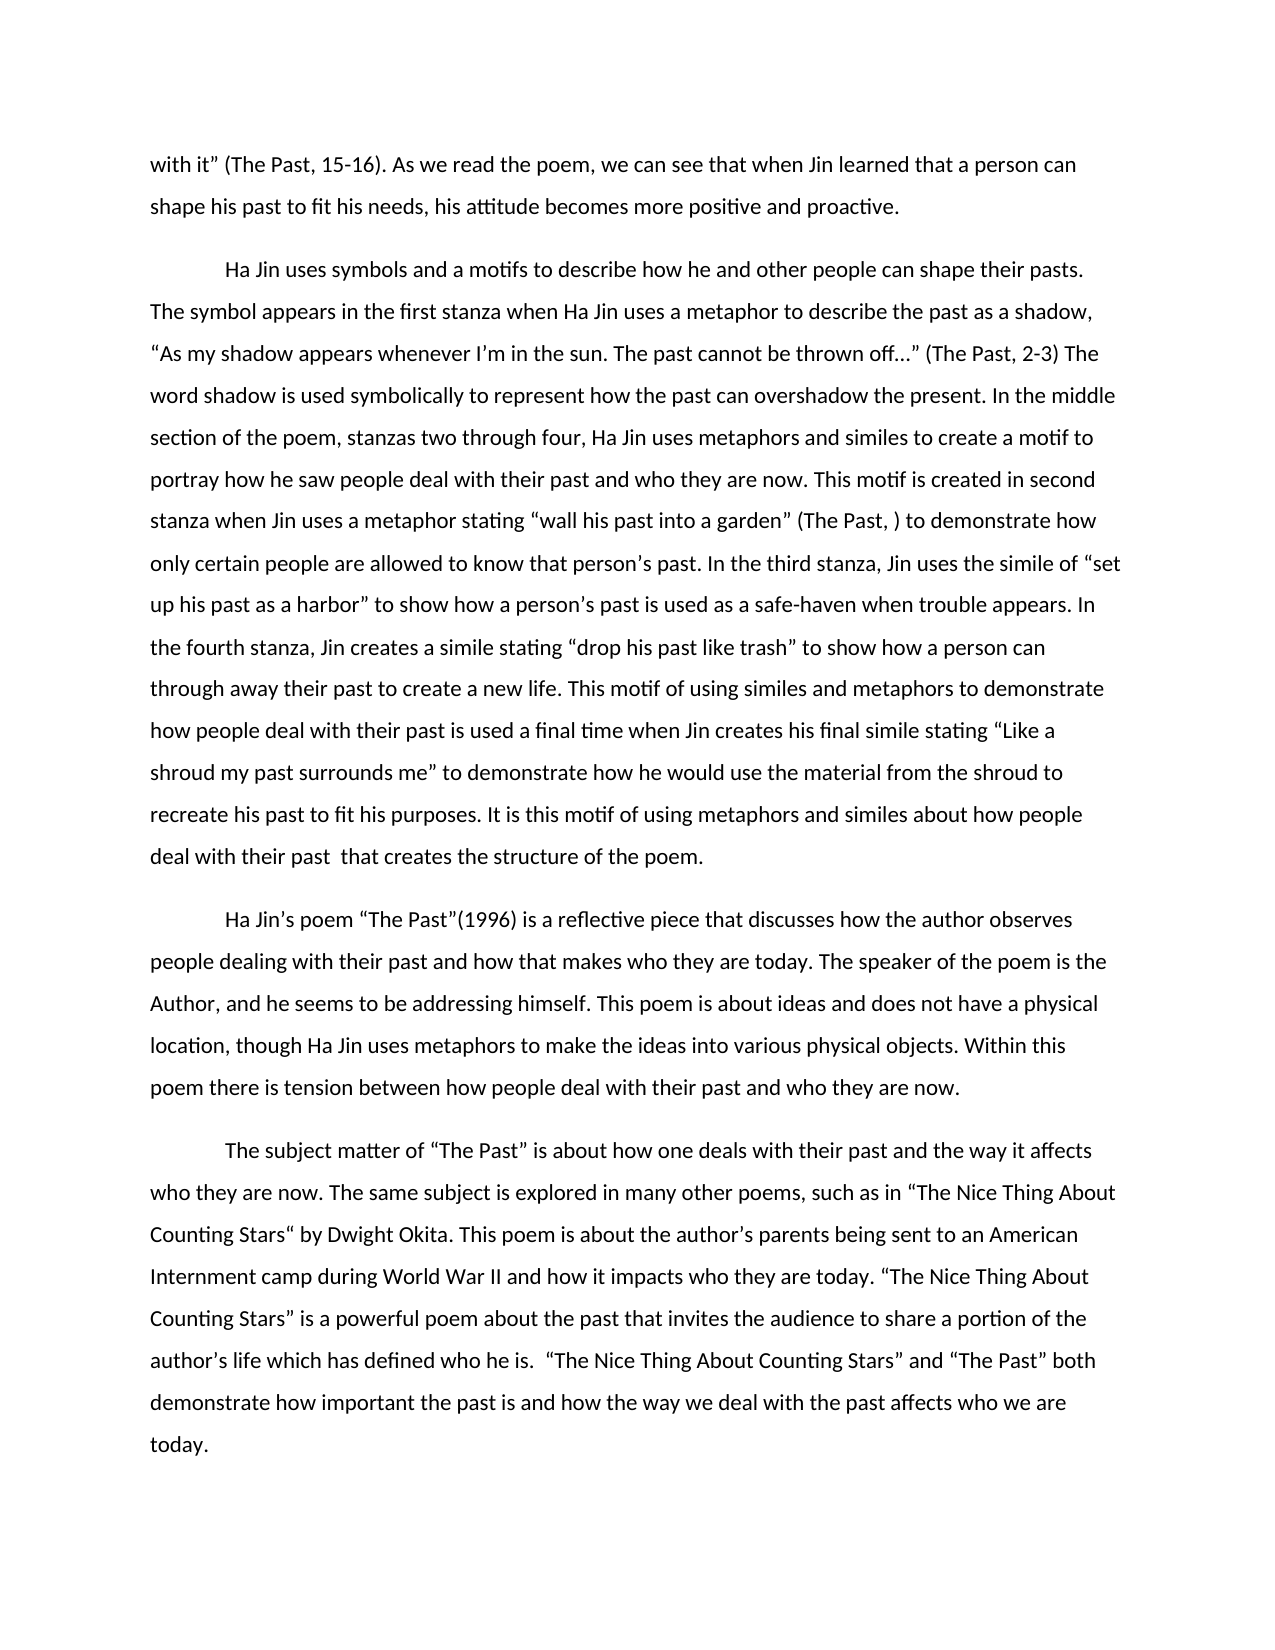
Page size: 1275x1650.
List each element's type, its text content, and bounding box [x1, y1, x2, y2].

text Ha Jin uses symbols and a motifs to describe how he and other people can shape their pasts. The symbol appears in the first stanza when Ha Jin uses a metaphor to describe the past as a shadow, “As my shadow appears whenever I’m in the sun. The past cannot be thrown off…” (The Past, 2-3) The word shadow is used symbolically to represent how the past can overshadow the present. In the middle section of the poem, stanzas two through four, Ha Jin uses metaphors and similes to create a motif to portray how he saw people deal with their past and who they are now. This motif is created in second stanza when Jin uses a metaphor stating “wall his past into a garden” (The Past, ) to demonstrate how only certain people are allowed to know that person’s past. In the third stanza, Jin uses the simile of “set up his past as a harbor” to show how a person’s past is used as a safe-haven when trouble appears. In the fourth stanza, Jin creates a simile stating “drop his past like trash” to show how a person can through away their past to create a new life. This motif of using similes and metaphors to demonstrate how people deal with their past is used a final time when Jin creates his final simile stating “Like a shroud my past surrounds me” to demonstrate how he would use the material from the shroud to recreate his past to fit his purposes. It is this motif of using metaphors and similes about how people deal with their past that creates the structure of the poem. [150, 255, 1125, 871]
text Ha Jin’s poem “The Past”(1996) is a reflective piece that discusses how the author observes people dealing with their past and how that makes who they are today. The speaker of the poem is the Author, and he seems to be addressing himself. This poem is about ideas and does not have a physical location, though Ha Jin uses metaphors to make the ideas into various physical objects. Within this poem there is tension between how people deal with their past and who they are now. [150, 905, 1125, 1101]
text The subject matter of “The Past” is about how one deals with their past and the way it affects who they are now. The same subject is explored in many other poems, such as in “The Nice Thing About Counting Stars“ by Dwight Okita. This poem is about the author’s parents being sent to an American Internment camp during World War II and how it impacts who they are today. “The Nice Thing About Counting Stars” is a powerful poem about the past that invites the audience to share a portion of the author’s life which has defined who he is. “The Nice Thing About Counting Stars” and “The Past” both demonstrate how important the past is and how the way we deal with the past affects who we are today. [150, 1136, 1125, 1458]
